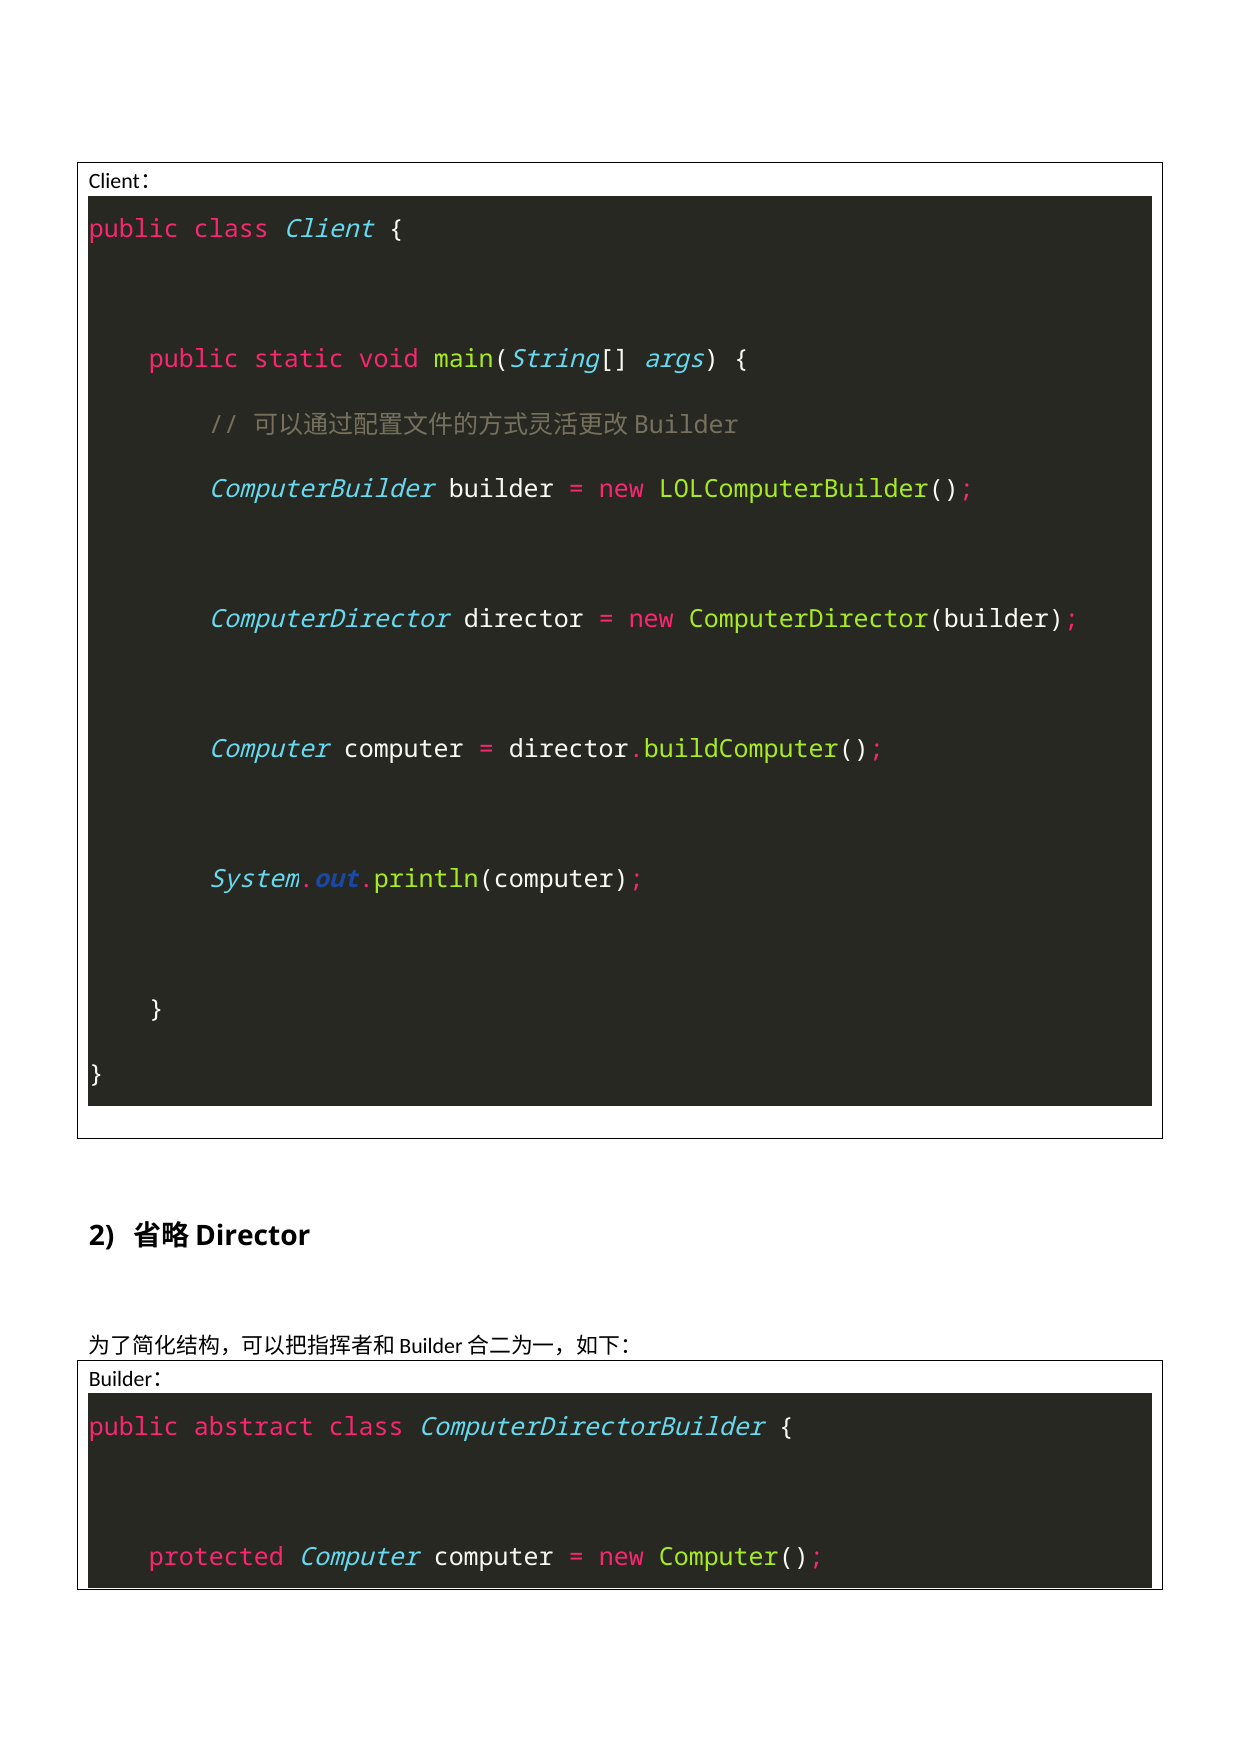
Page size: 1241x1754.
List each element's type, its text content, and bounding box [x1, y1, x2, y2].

table_cell Client： public class Client { public static void main(String[] args) { // 可以通过配置文件的方式灵活更改Builder ComputerBuilder builder = new LOLComputerBuilder(); ComputerDirector director = new ComputerDirector(builder); Computer computer = director.buildComputer(); System.out.println(computer); } } [78, 163, 1162, 1138]
subtitle 省略Director [88, 1201, 1152, 1266]
text 为了简化结构，可以把指挥者和Builder合二为一，如下： [88, 1327, 1152, 1360]
